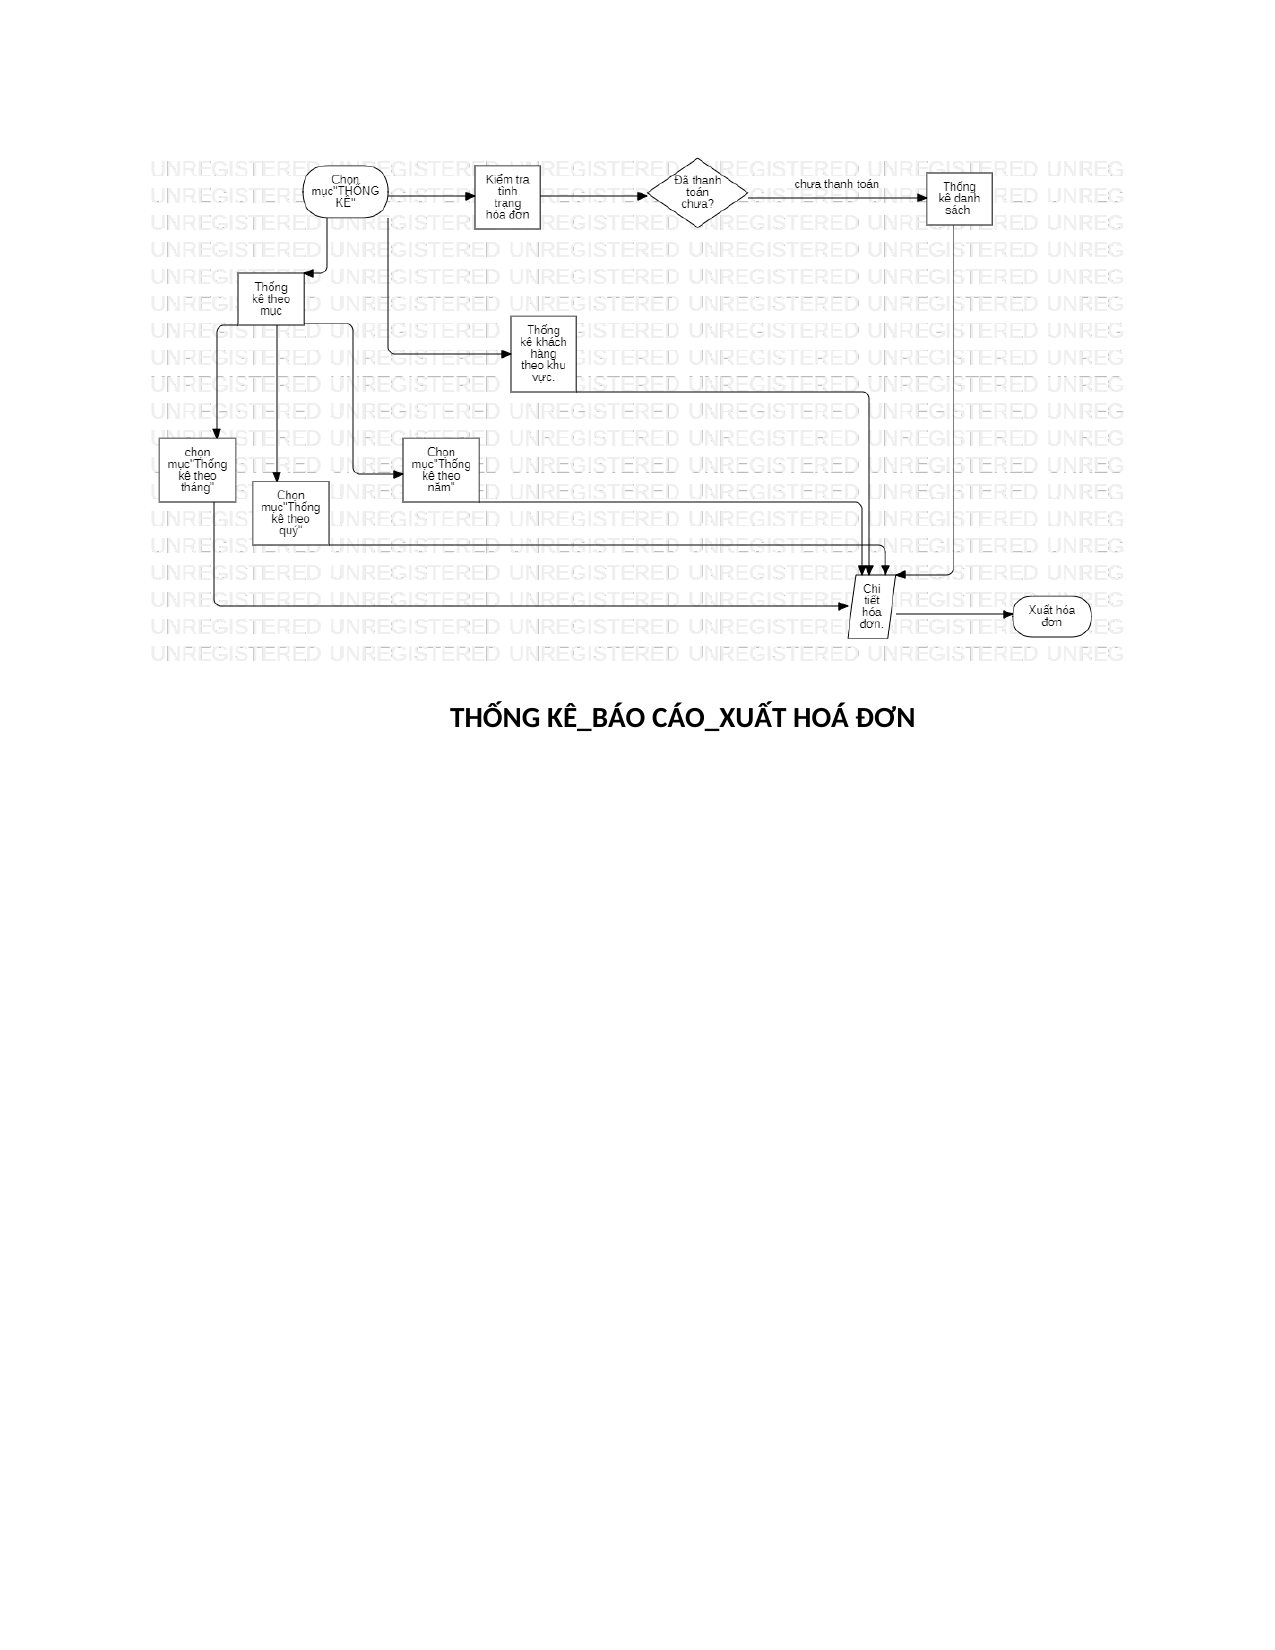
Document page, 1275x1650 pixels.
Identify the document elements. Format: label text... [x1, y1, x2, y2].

picture [150, 150, 1125, 674]
text THỐNG KÊ_BÁO CÁO_XUẤT HOÁ ĐƠN [450, 699, 1125, 734]
